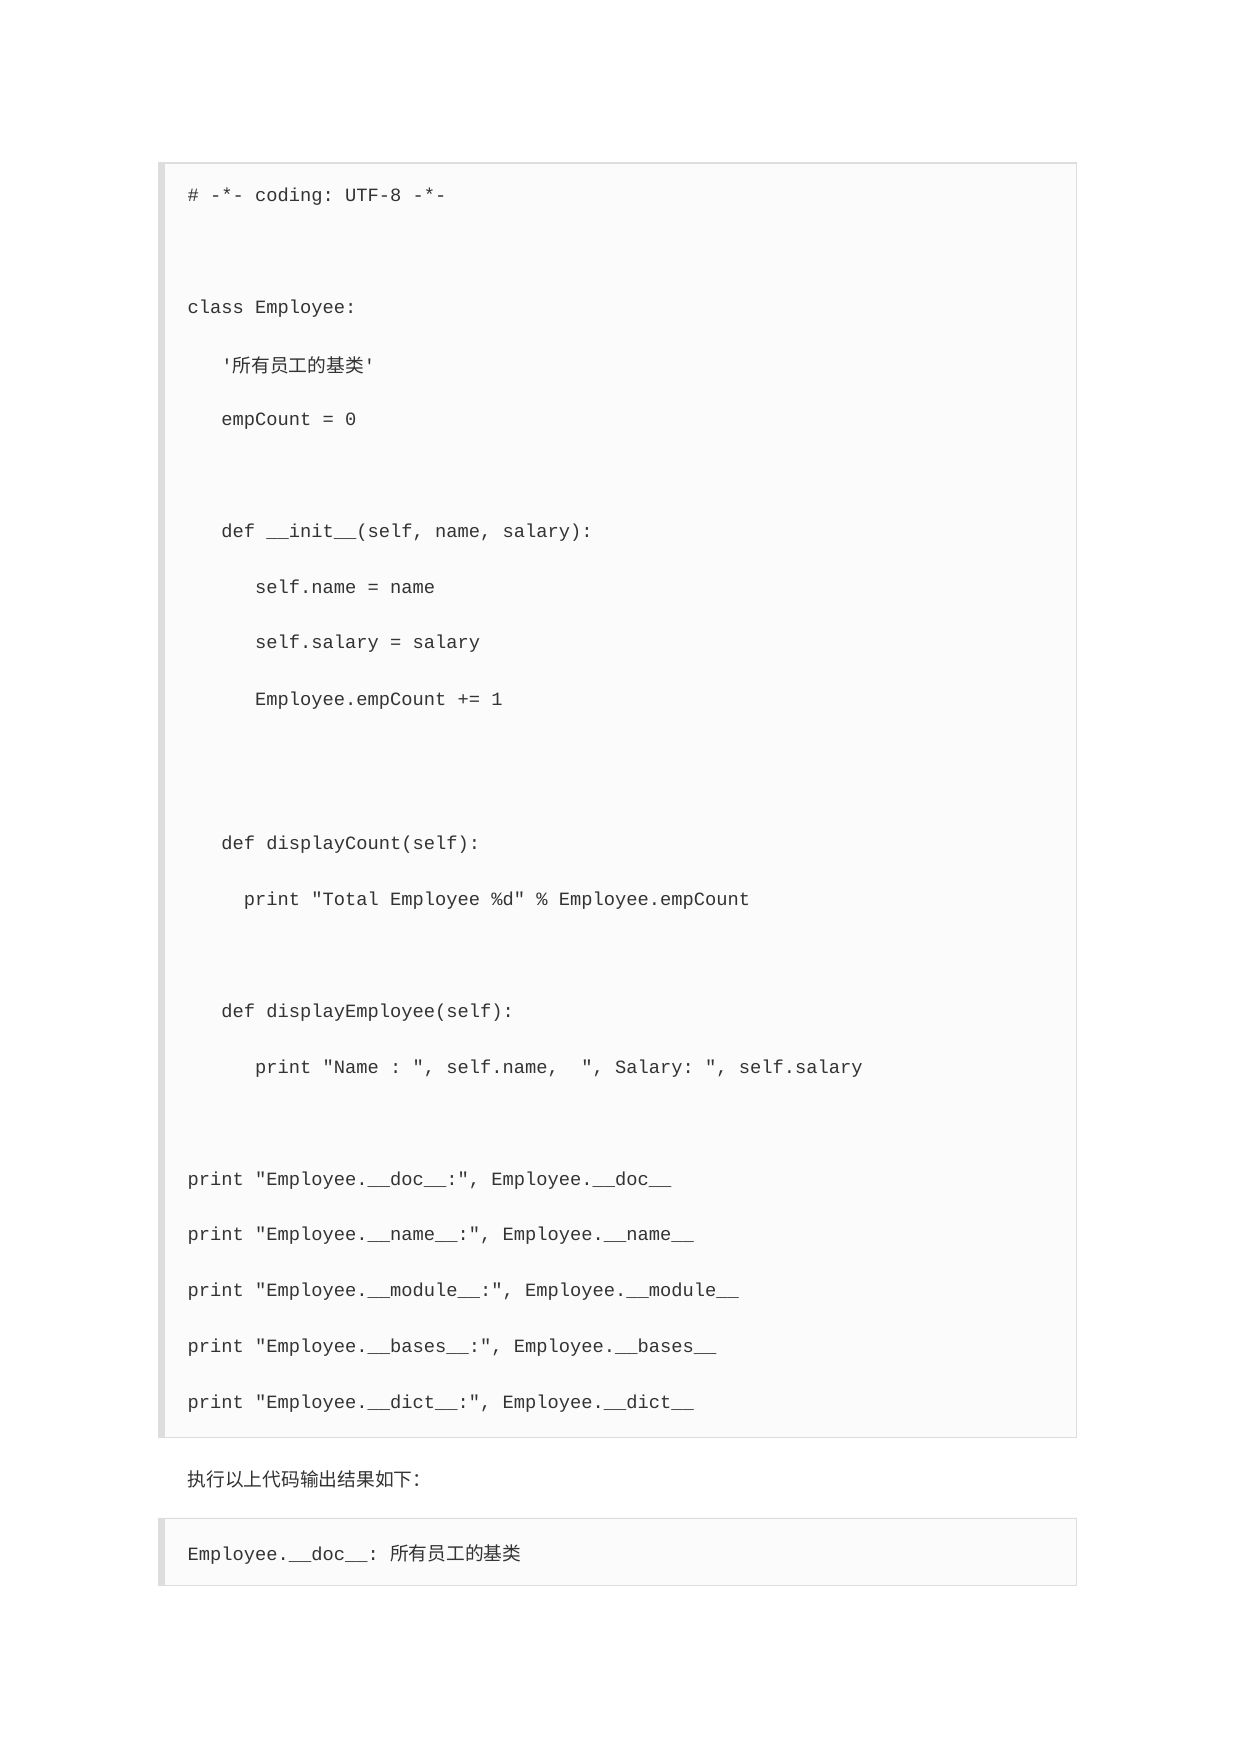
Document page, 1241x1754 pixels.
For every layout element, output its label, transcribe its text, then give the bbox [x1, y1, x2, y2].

text print "Employee.__bases__:", Employee.__bases__ [165, 1313, 1076, 1364]
text class Employee: [165, 274, 1076, 324]
text print "Name : ", self.name, ", Salary: ", self.salary [165, 1033, 1076, 1084]
text def displayCount(self): [165, 810, 1076, 861]
text def __init__(self, name, salary): [165, 498, 1076, 548]
text 执行以上代码输出结果如下： [187, 1462, 1053, 1494]
text def displayEmployee(self): [165, 978, 1076, 1028]
text print "Total Employee %d" % Employee.empCount [165, 866, 1076, 916]
text print "Employee.__name__:", Employee.__name__ [165, 1201, 1076, 1252]
text print "Employee.__dict__:", Employee.__dict__ [165, 1369, 1076, 1437]
text self.salary = salary [165, 609, 1076, 660]
text print "Employee.__module__:", Employee.__module__ [165, 1257, 1076, 1308]
text '所有员工的基类' [165, 330, 1076, 381]
text print "Employee.__doc__:", Employee.__doc__ [165, 1145, 1076, 1196]
text empCount = 0 [165, 386, 1076, 436]
text # -*- coding: UTF-8 -*- [165, 164, 1076, 213]
text Employee.empCount += 1 [165, 665, 1076, 716]
text Employee.__doc__: 所有员工的基类 [165, 1519, 1076, 1585]
text self.name = name [165, 553, 1076, 604]
